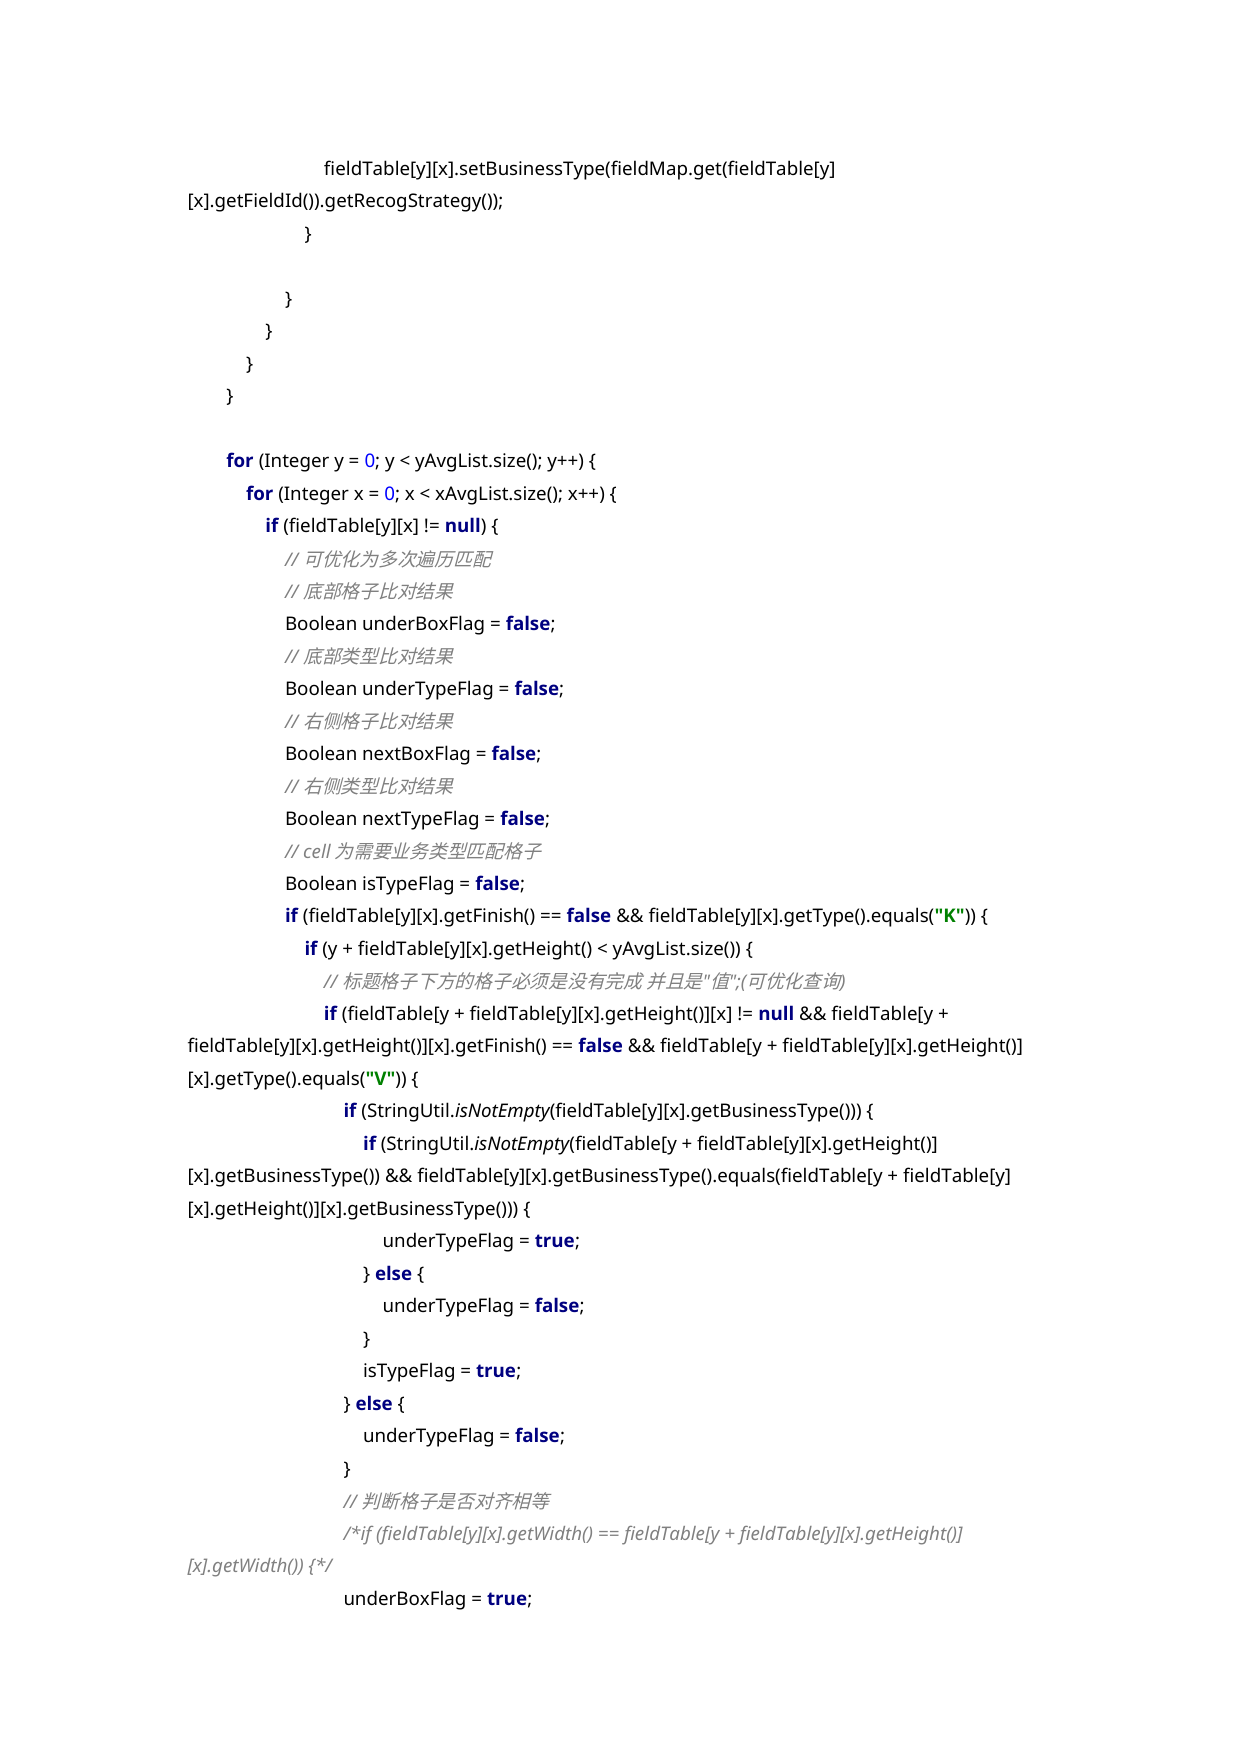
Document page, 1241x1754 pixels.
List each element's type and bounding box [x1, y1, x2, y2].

text [187, 152, 1053, 1614]
